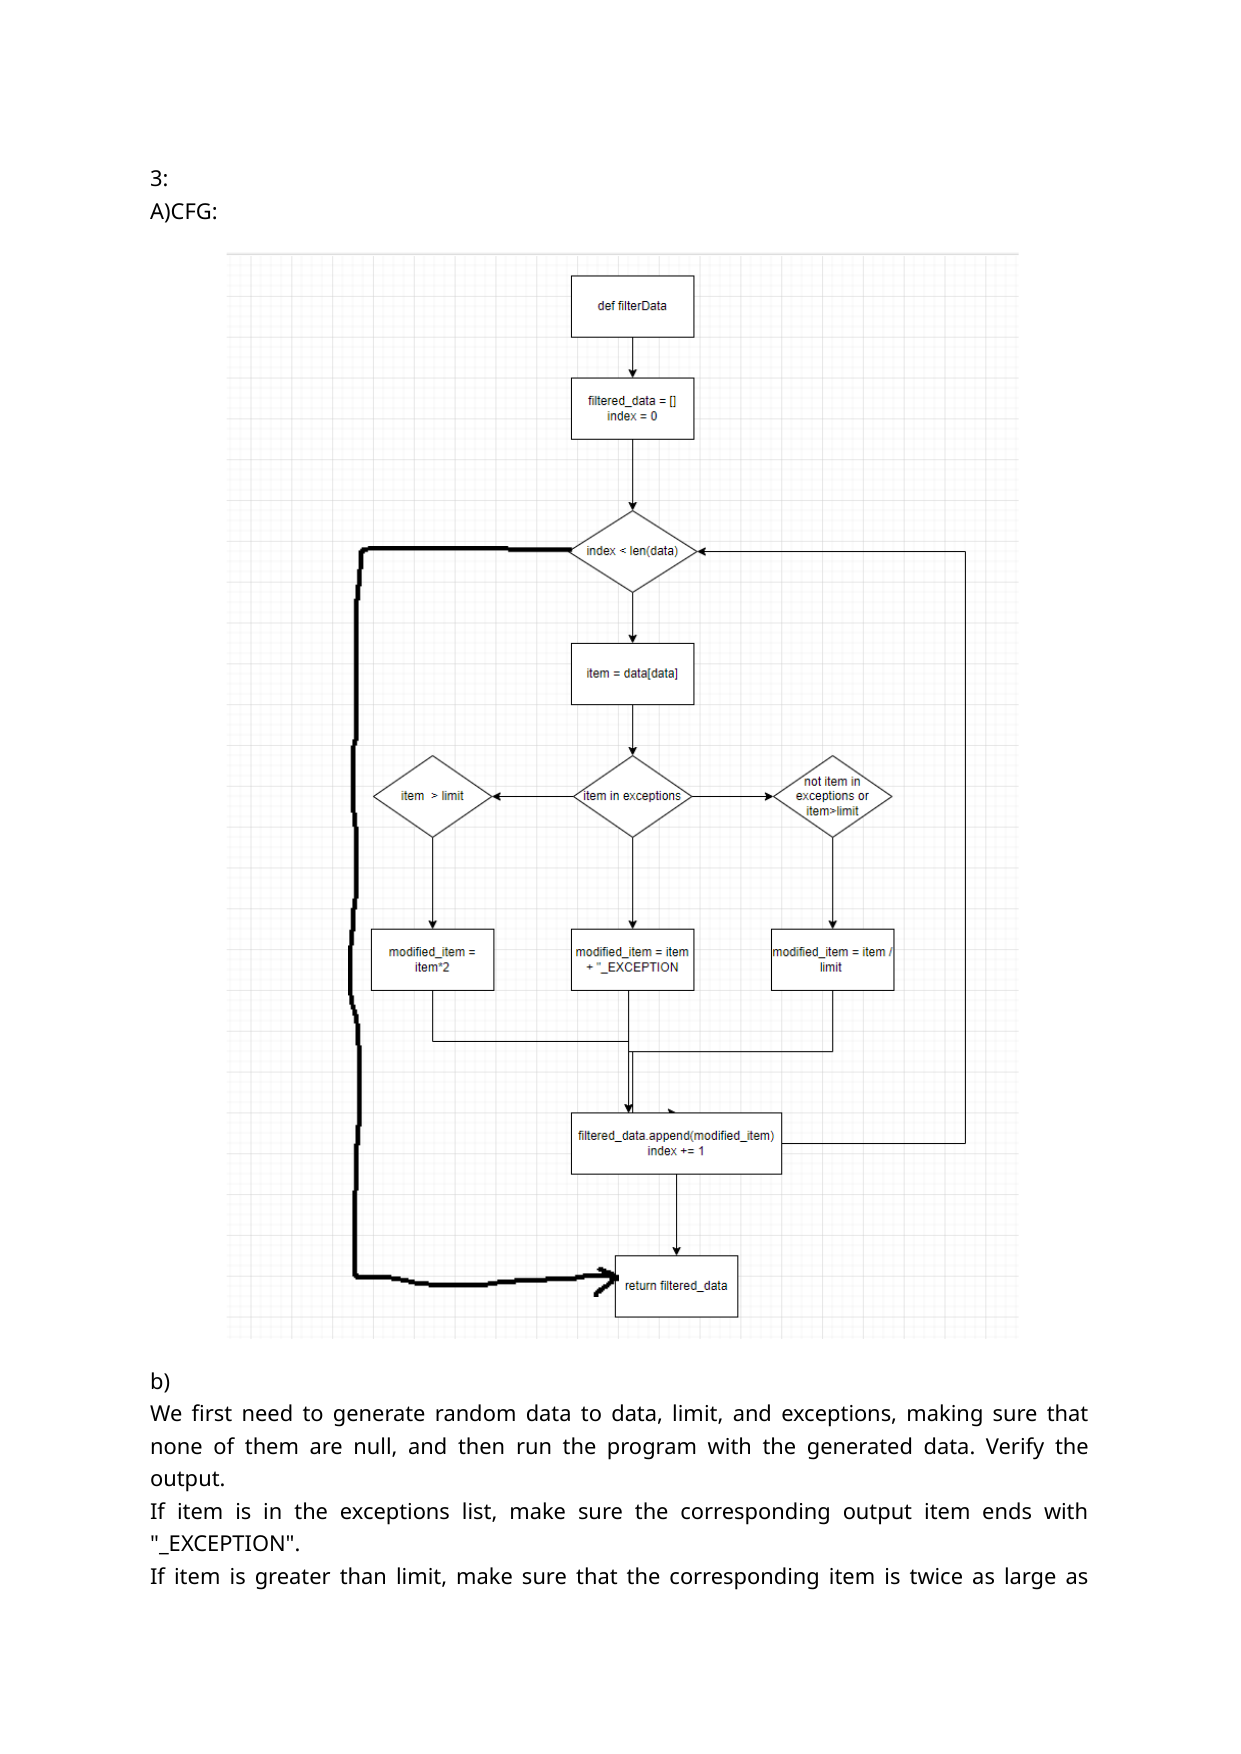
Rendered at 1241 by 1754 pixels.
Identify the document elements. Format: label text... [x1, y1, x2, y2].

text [150, 1559, 1090, 1592]
text b) [150, 1364, 1090, 1397]
text If item is in the exceptions list, make sure the corresponding output item ends with "_EXCEPTION". [150, 1494, 1090, 1559]
text 3: [150, 162, 1090, 194]
text A)CFG: [150, 194, 1090, 227]
picture [226, 252, 1019, 1339]
text We first need to generate random data to data, limit, and exceptions, making sure that none of them are null, and then run the program with the generated data. Verify the output. [150, 1397, 1090, 1494]
